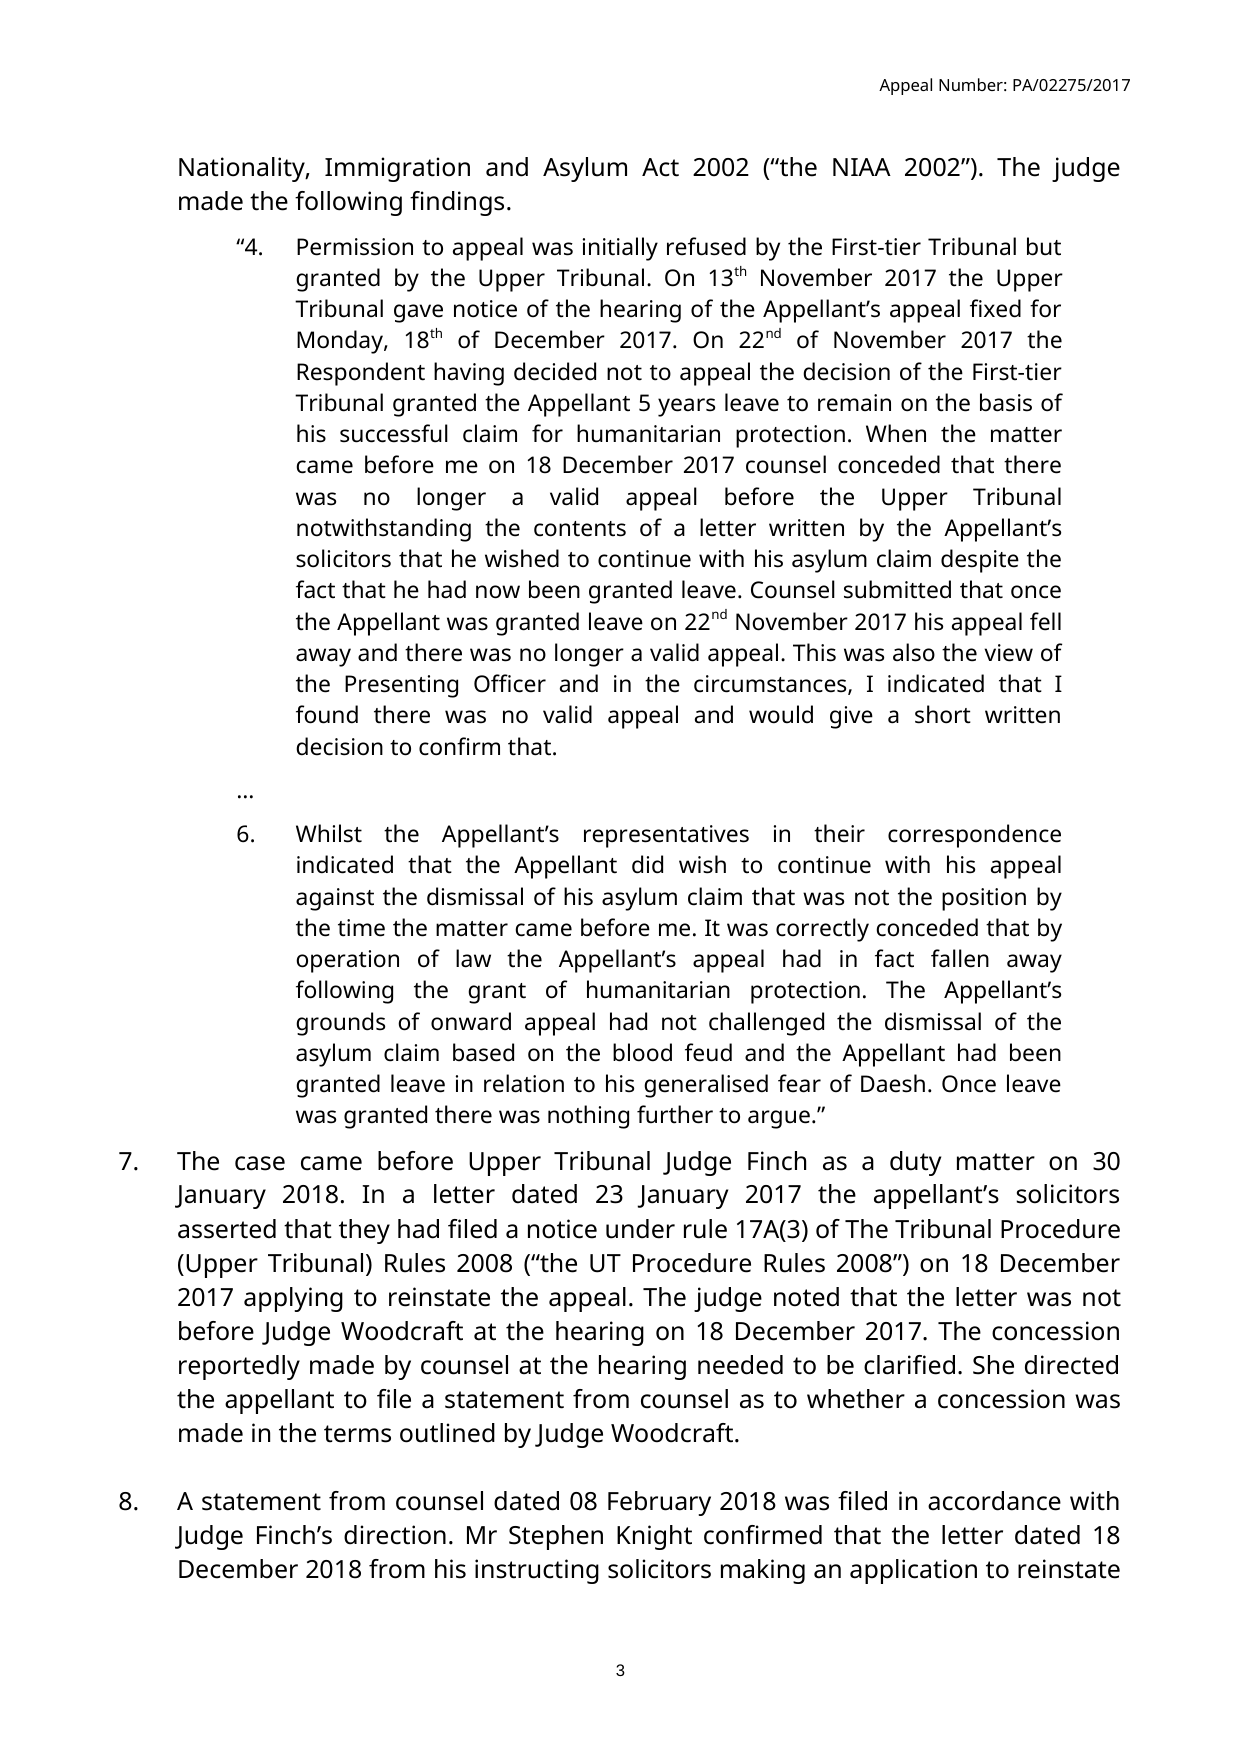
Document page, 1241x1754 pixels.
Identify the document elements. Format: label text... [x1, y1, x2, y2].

text “4. Permission to appeal was initially refused by the First-tier Tribunal but granted by the Upper Tribunal. On 13th November 2017 the Upper Tribunal gave notice of the hearing of the Appellant’s appeal fixed for Monday, 18th of December 2017. On 22nd of November 2017 the Respondent having decided not to appeal the decision of the First-tier Tribunal granted the Appellant 5 years leave to remain on the basis of his successful claim for humanitarian protection. When the matter came before me on 18 December 2017 counsel conceded that there was no longer a valid appeal before the Upper Tribunal notwithstanding the contents of a letter written by the Appellant’s solicitors that he wished to continue with his asylum claim despite the fact that he had now been granted leave. Counsel submitted that once the Appellant was granted leave on 22nd November 2017 his appeal fell away and there was no longer a valid appeal. This was also the view of the Presenting Officer and in the circumstances, I indicated that I found there was no valid appeal and would give a short written decision to confirm that. [236, 231, 1063, 762]
text 6. Whilst the Appellant’s representatives in their correspondence indicated that the Appellant did wish to continue with his appeal against the dismissal of his asylum claim that was not the position by the time the matter came before me. It was correctly conceded that by operation of law the Appellant’s appeal had in fact fallen away following the grant of humanitarian protection. The Appellant’s grounds of onward appeal had not challenged the dismissal of the asylum claim based on the blood feud and the Appellant had been granted leave in relation to his generalised fear of Daesh. Once leave was granted there was nothing further to argue.” [236, 818, 1063, 1131]
text … [236, 774, 1063, 806]
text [118, 150, 1122, 218]
text 7. The case came before Upper Tribunal Judge Finch as a duty matter on 30 January 2018. In a letter dated 23 January 2017 the appellant’s solicitors asserted that they had filed a notice under rule 17A(3) of The Tribunal Procedure (Upper Tribunal) Rules 2008 (“the UT Procedure Rules 2008”) on 18 December 2017 applying to reinstate the appeal. The judge noted that the letter was not before Judge Woodcraft at the hearing on 18 December 2017. The concession reportedly made by counsel at the hearing needed to be clarified. She directed the appellant to file a statement from counsel as to whether a concession was made in the terms outlined by Judge Woodcraft. [118, 1143, 1122, 1450]
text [118, 1484, 1122, 1586]
